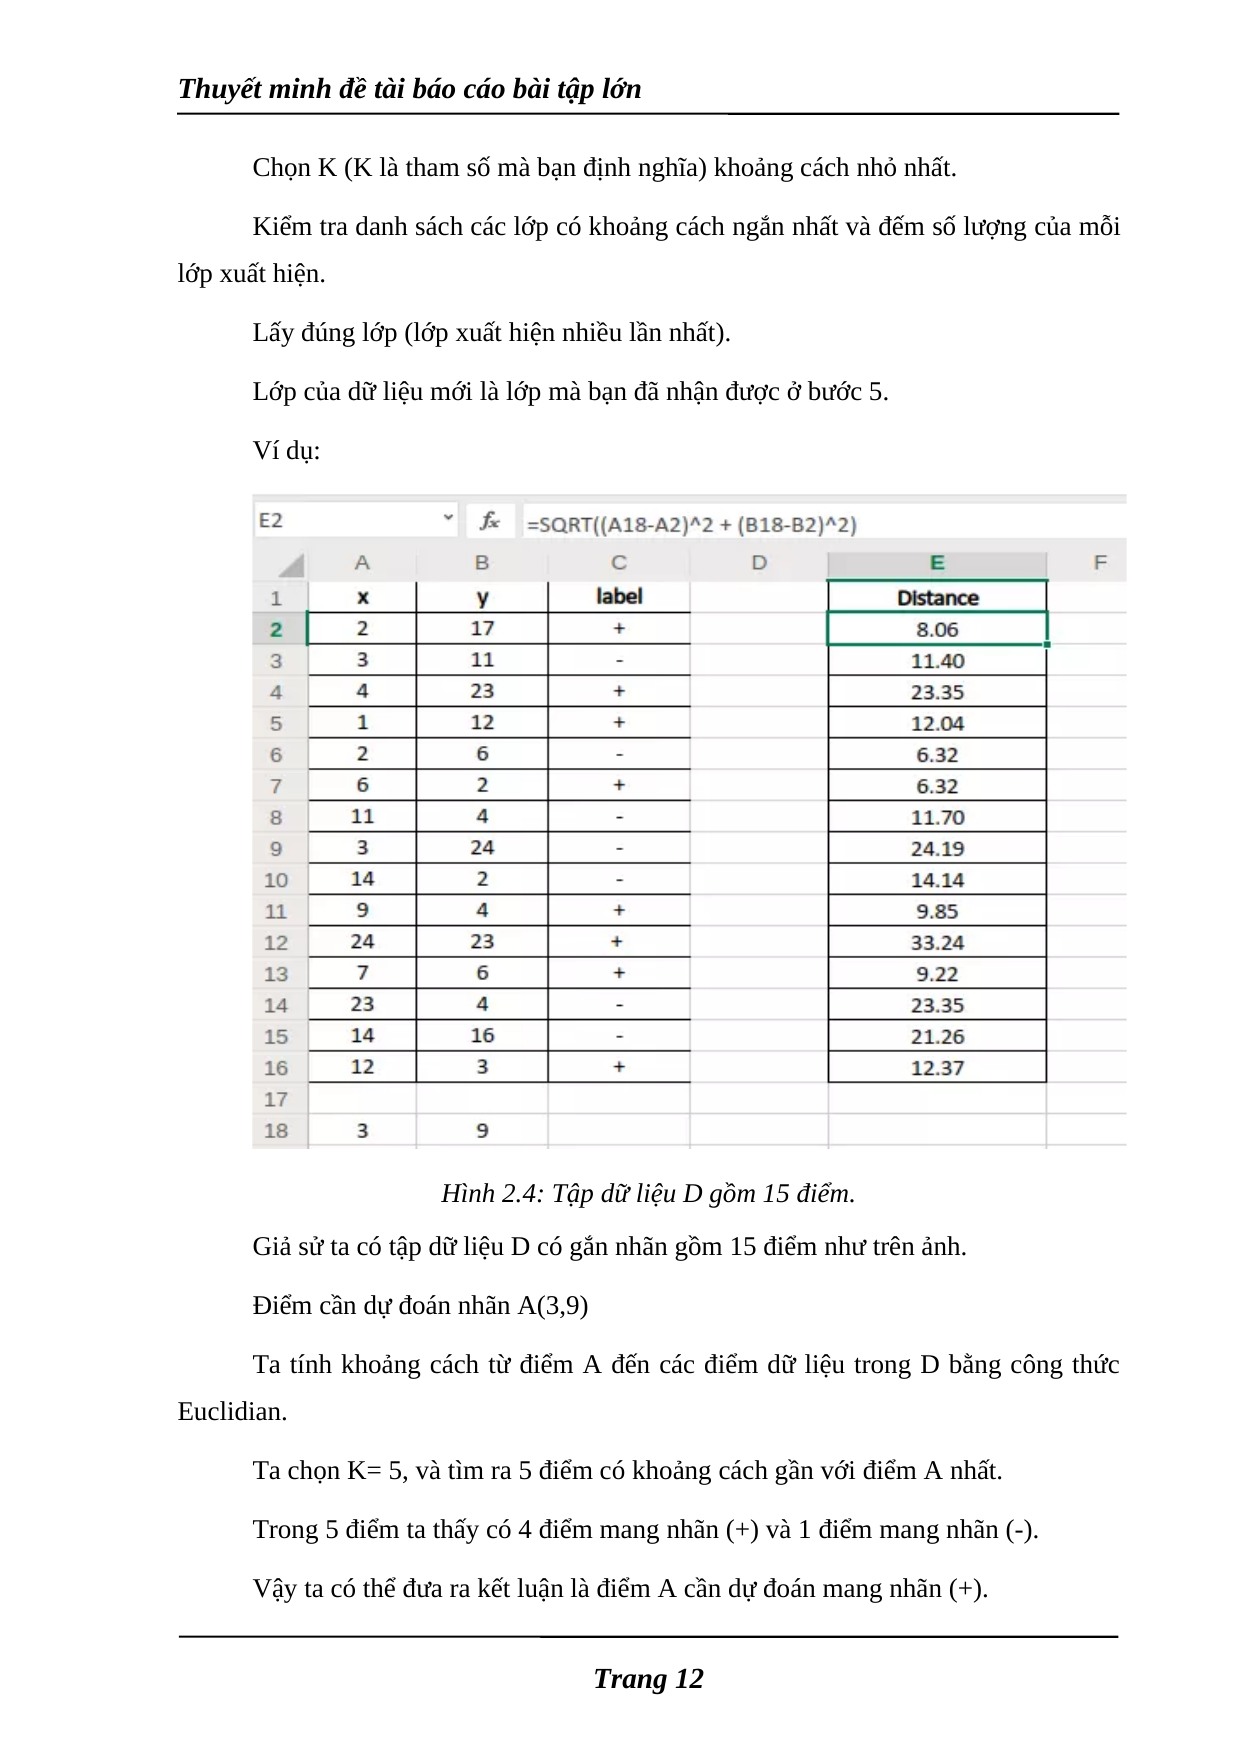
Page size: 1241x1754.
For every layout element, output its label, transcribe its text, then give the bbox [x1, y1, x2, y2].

text Hình 2.4: Tập dữ liệu D gồm 15 điểm. [177, 1178, 1122, 1209]
text Lớp của dữ liệu mới là lớp mà bạn đã nhận được ở bước 5. [177, 375, 1122, 406]
text Ta tính khoảng cách từ điểm A đến các điểm dữ liệu trong D bằng công thức Euclidian. [177, 1348, 1122, 1426]
text Điểm cần dự đoán nhãn A(3,9) [177, 1289, 1122, 1320]
text Ví dụ: [177, 434, 1122, 466]
picture [252, 493, 1127, 1149]
text Ta chọn K= 5, và tìm ra 5 điểm có khoảng cách gần với điểm A nhất. [177, 1454, 1122, 1485]
text Trong 5 điểm ta thấy có 4 điểm mang nhãn (+) và 1 điểm mang nhãn (-). [177, 1513, 1122, 1544]
text Vậy ta có thể đưa ra kết luận là điểm A cần dự đoán mang nhãn (+). [177, 1572, 1122, 1603]
text Kiểm tra danh sách các lớp có khoảng cách ngắn nhất và đếm số lượng của mỗi lớp xuất hiện. [177, 210, 1122, 288]
text Chọn K (K là tham số mà bạn định nghĩa) khoảng cách nhỏ nhất. [177, 151, 1122, 182]
text Lấy đúng lớp (lớp xuất hiện nhiều lần nhất). [177, 316, 1122, 347]
text Giả sử ta có tập dữ liệu D có gắn nhãn gồm 15 điểm như trên ảnh. [177, 1229, 1122, 1261]
